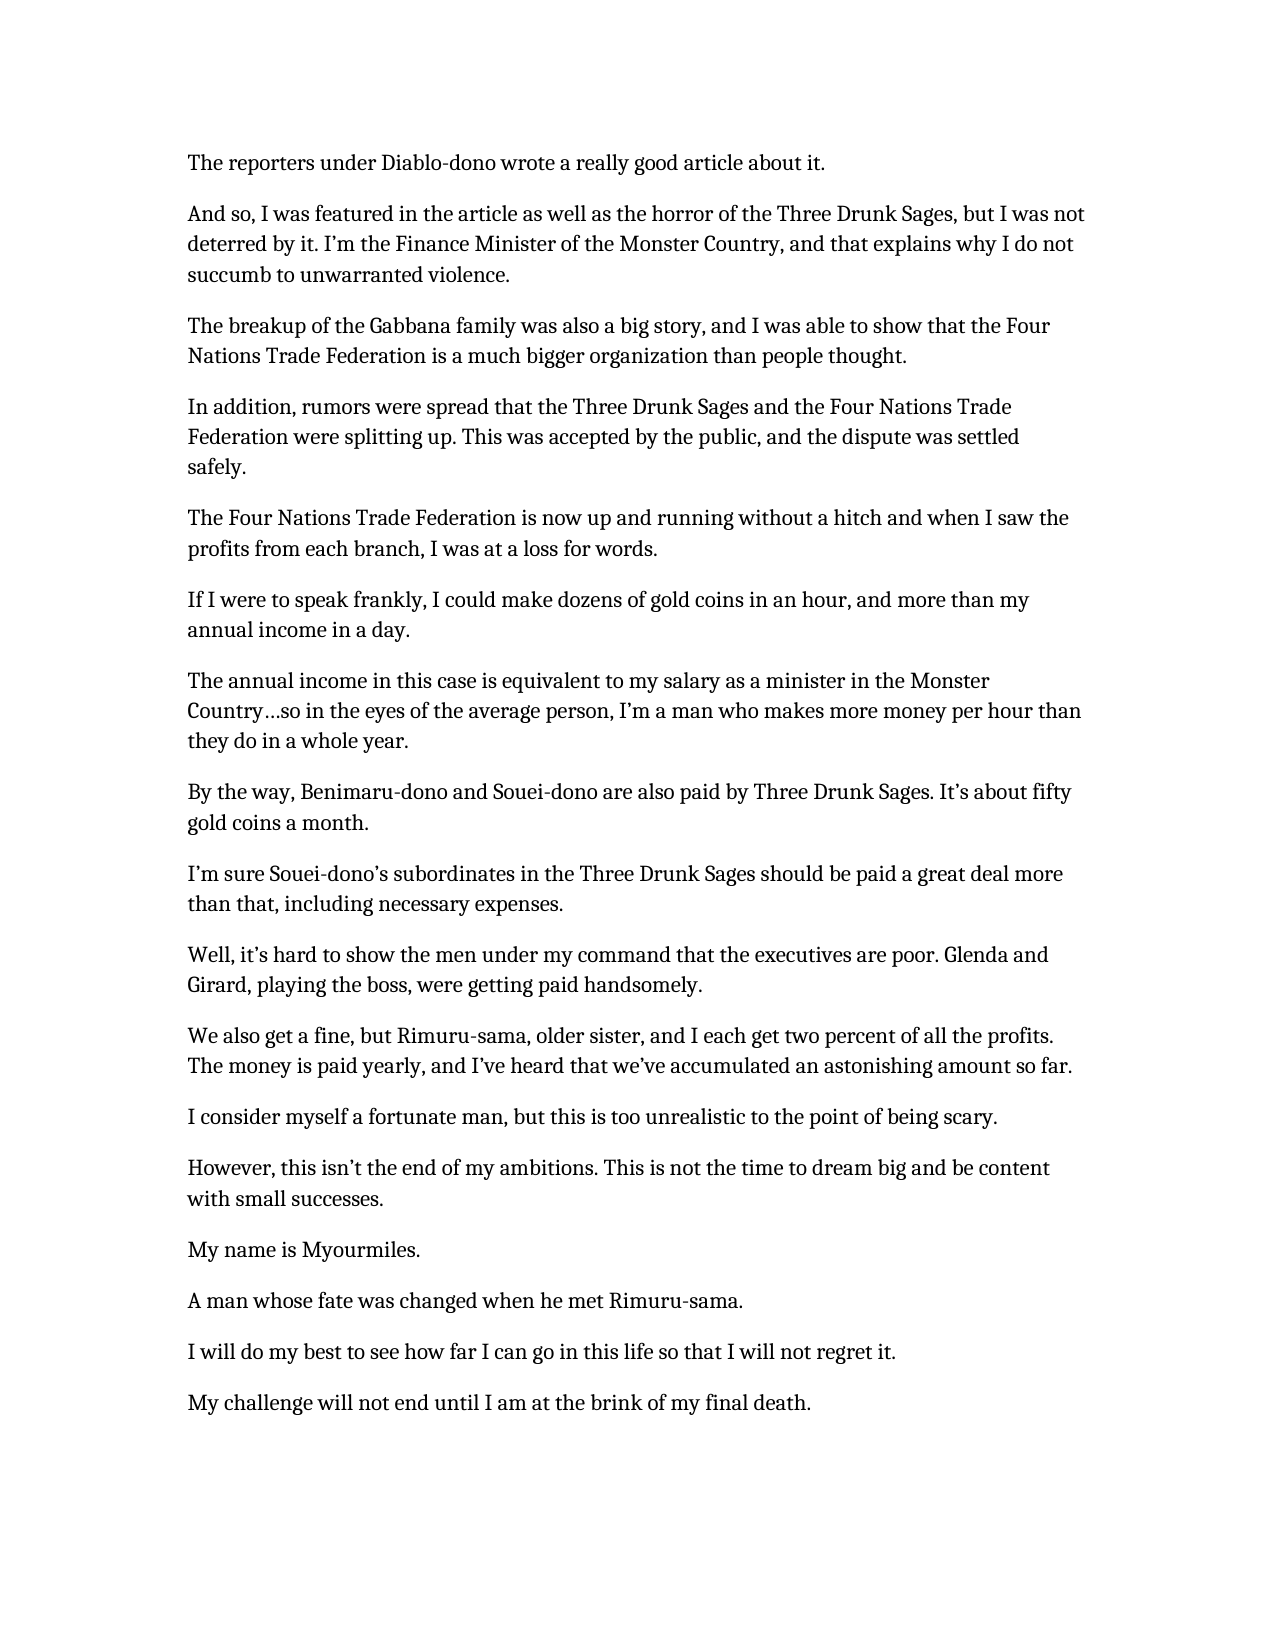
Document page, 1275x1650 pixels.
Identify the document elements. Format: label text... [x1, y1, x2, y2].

text The annual income in this case is equivalent to my salary as a minister in the Monster Country…so in the eyes of the average person, I’m a man who makes more money per hour than they do in a whole year. [187, 668, 1087, 754]
text I’m sure Souei-dono’s subordinates in the Three Drunk Sages should be paid a great deal more than that, including necessary expenses. [187, 860, 1087, 917]
text I will do my best to see how far I can go in this life so that I will not regret it. [187, 1338, 1087, 1365]
text And so, I was featured in the article as well as the horror of the Three Drunk Sages, but I was not deterred by it. I’m the Finance Minister of the Monster Country, and that explains why I do not succumb to unwarranted violence. [187, 201, 1087, 288]
text If I were to speak frankly, I could make dozens of gold coins in an hour, and more than my annual income in a day. [187, 586, 1087, 643]
text A man whose fate was changed when he met Rimuru-sama. [187, 1287, 1087, 1314]
text In addition, rumors were spread that the Three Drunk Sages and the Four Nations Trade Federation were splitting up. This was accepted by the public, and the dispute was settled safely. [187, 394, 1087, 481]
text The Four Nations Trade Federation is now up and running without a hitch and when I saw the profits from each branch, I was at a loss for words. [187, 505, 1087, 562]
text My challenge will not end until I am at the brink of my final death. [187, 1389, 1087, 1416]
text We also get a fine, but Rimuru-sama, older sister, and I each get two percent of all the profits. The money is paid yearly, and I’ve heard that we’ve accumulated an astonishing amount so far. [187, 1023, 1087, 1079]
text By the way, Benimaru-dono and Souei-dono are also paid by Three Drunk Sages. It’s about fifty gold coins a month. [187, 779, 1087, 836]
text However, this isn’t the end of my ambitions. This is not the time to dream big and be content with small successes. [187, 1155, 1087, 1212]
text I consider myself a fortunate man, but this is too unrealistic to the point of being scary. [187, 1104, 1087, 1131]
text Well, it’s hard to show the men under my command that the executives are poor. Glenda and Girard, playing the boss, were getting paid handsomely. [187, 942, 1087, 998]
text The reporters under Diablo-dono wrote a really good article about it. [187, 150, 1087, 176]
text My name is Myourmiles. [187, 1236, 1087, 1263]
text The breakup of the Gabbana family was also a big story, and I was able to show that the Four Nations Trade Federation is a much bigger organization than people thought. [187, 312, 1087, 369]
